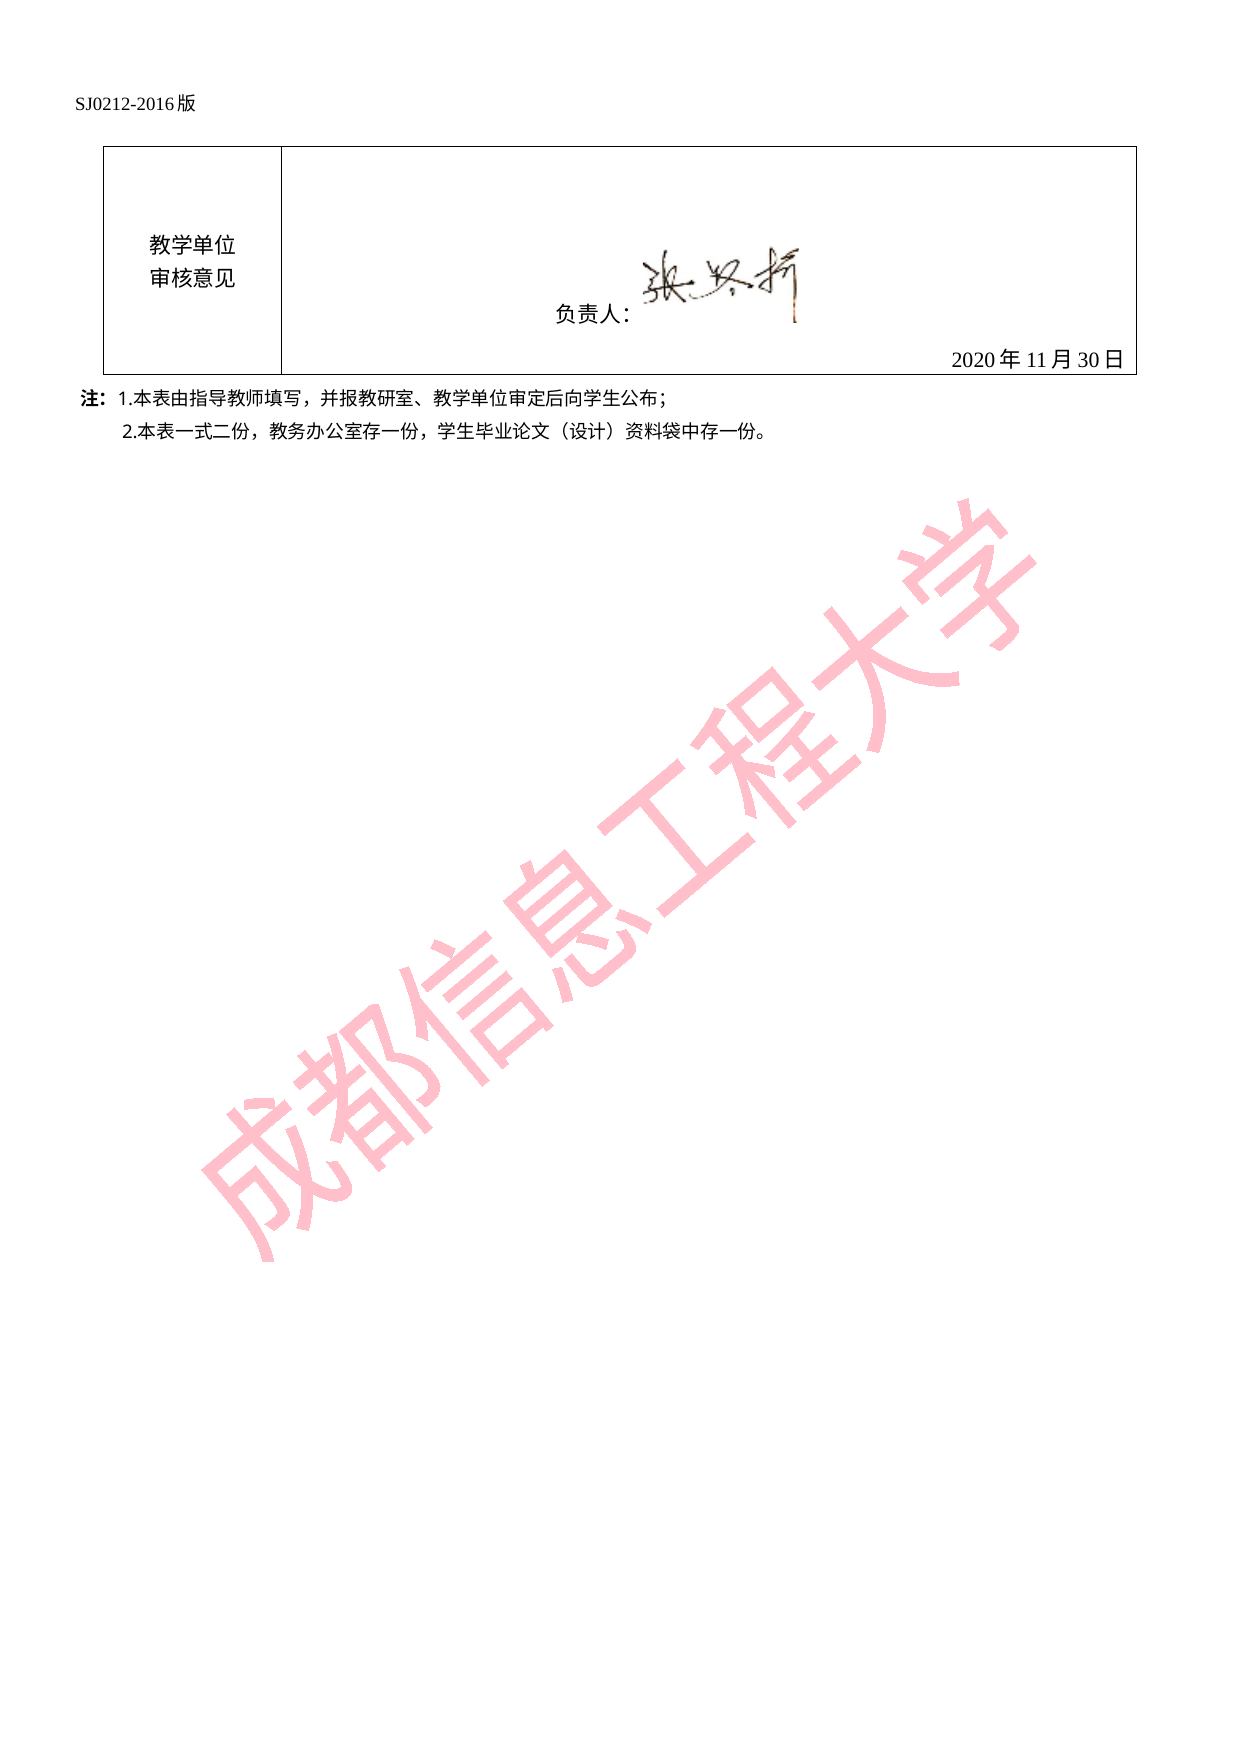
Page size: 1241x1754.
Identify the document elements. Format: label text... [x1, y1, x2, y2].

text 注：1.本表由指导教师填写，并报教研室、教学单位审定后向学生公布； [80, 381, 1122, 414]
text 2.本表一式二份，教务办公室存一份，学生毕业论文（设计）资料袋中存一份。 [75, 414, 1165, 446]
picture [642, 244, 799, 323]
table_cell 教学单位 审核意见 [104, 147, 281, 374]
table_cell 负责人： 2020年11月30日 [282, 147, 1136, 374]
